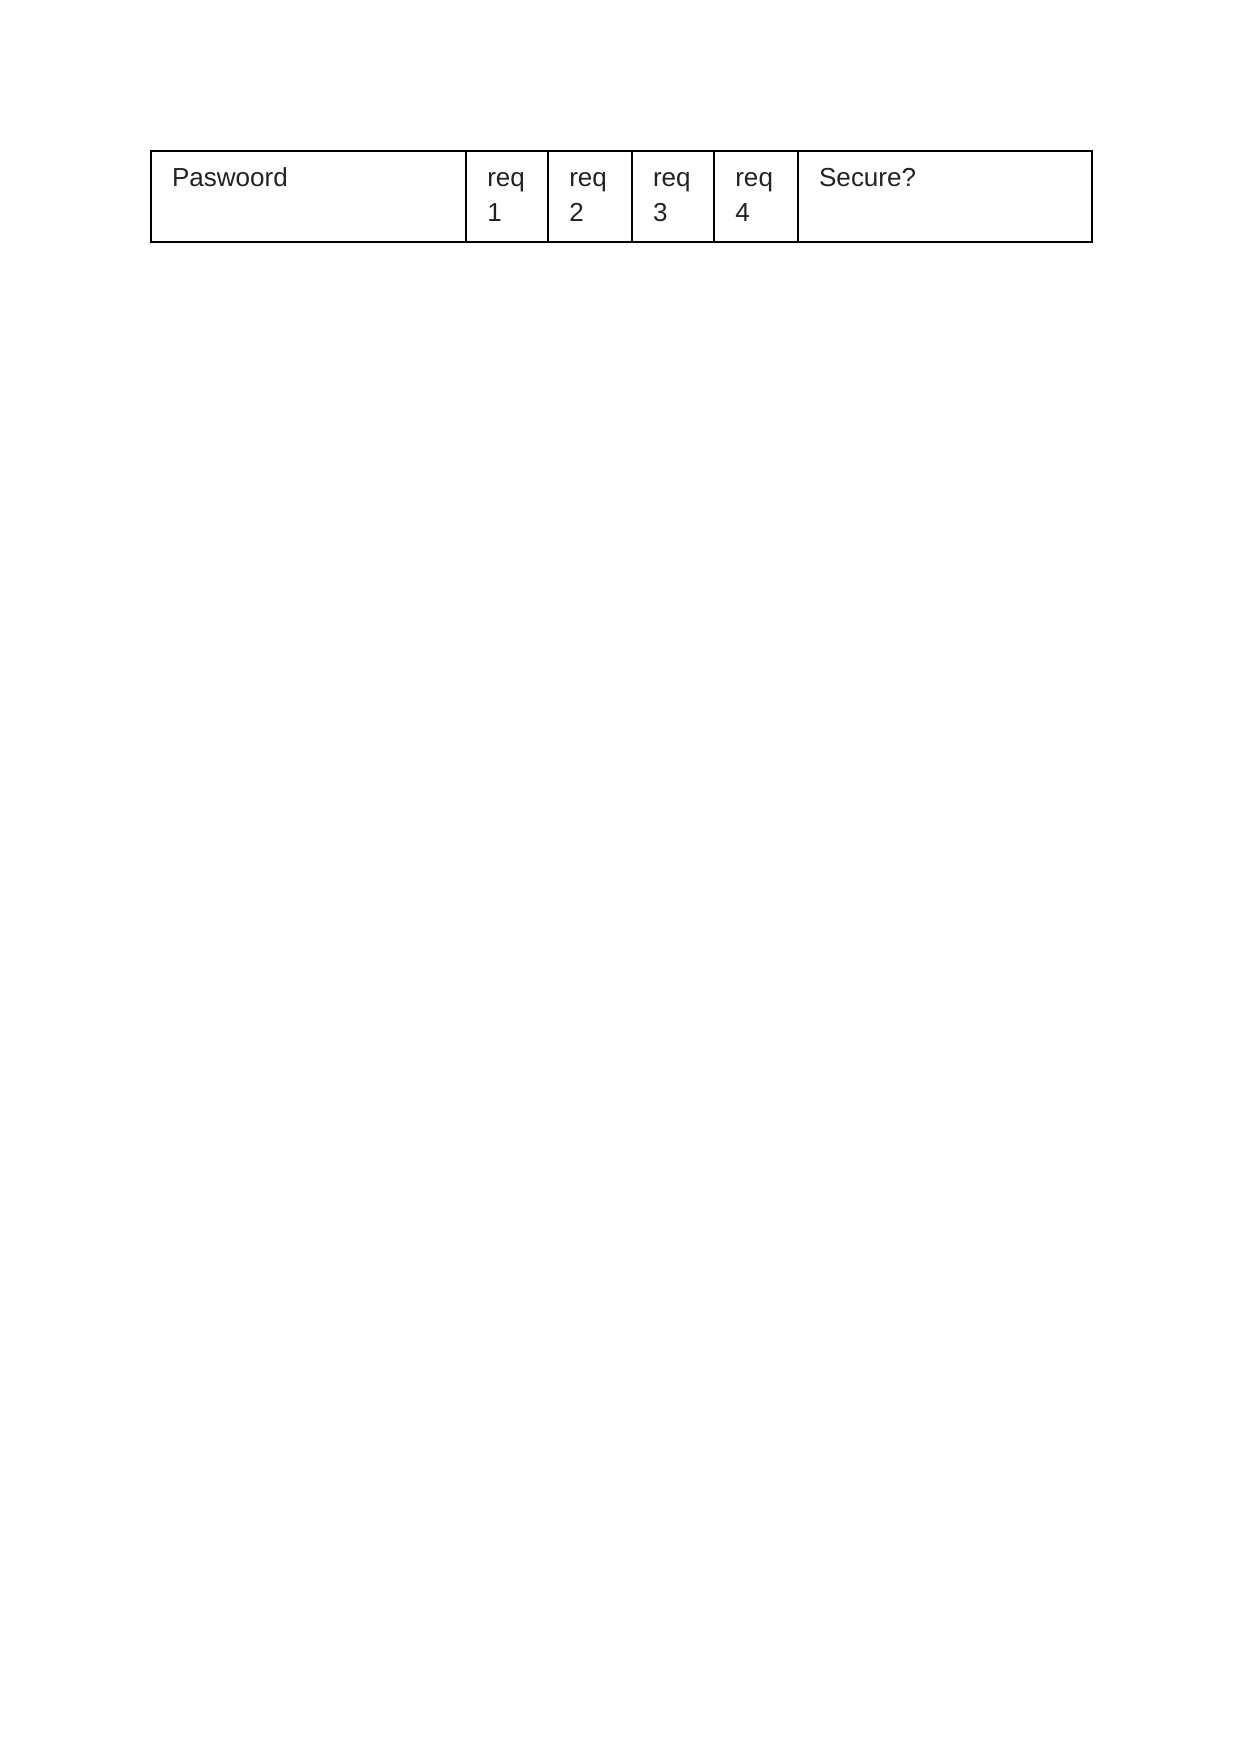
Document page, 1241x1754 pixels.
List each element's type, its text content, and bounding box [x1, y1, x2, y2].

table_header req 4 [715, 152, 797, 241]
table_header Paswoord [152, 152, 465, 241]
table_header req 2 [549, 152, 631, 241]
table_header Secure? [799, 152, 1091, 241]
table_header req 1 [467, 152, 547, 241]
table_header req 3 [633, 152, 713, 241]
